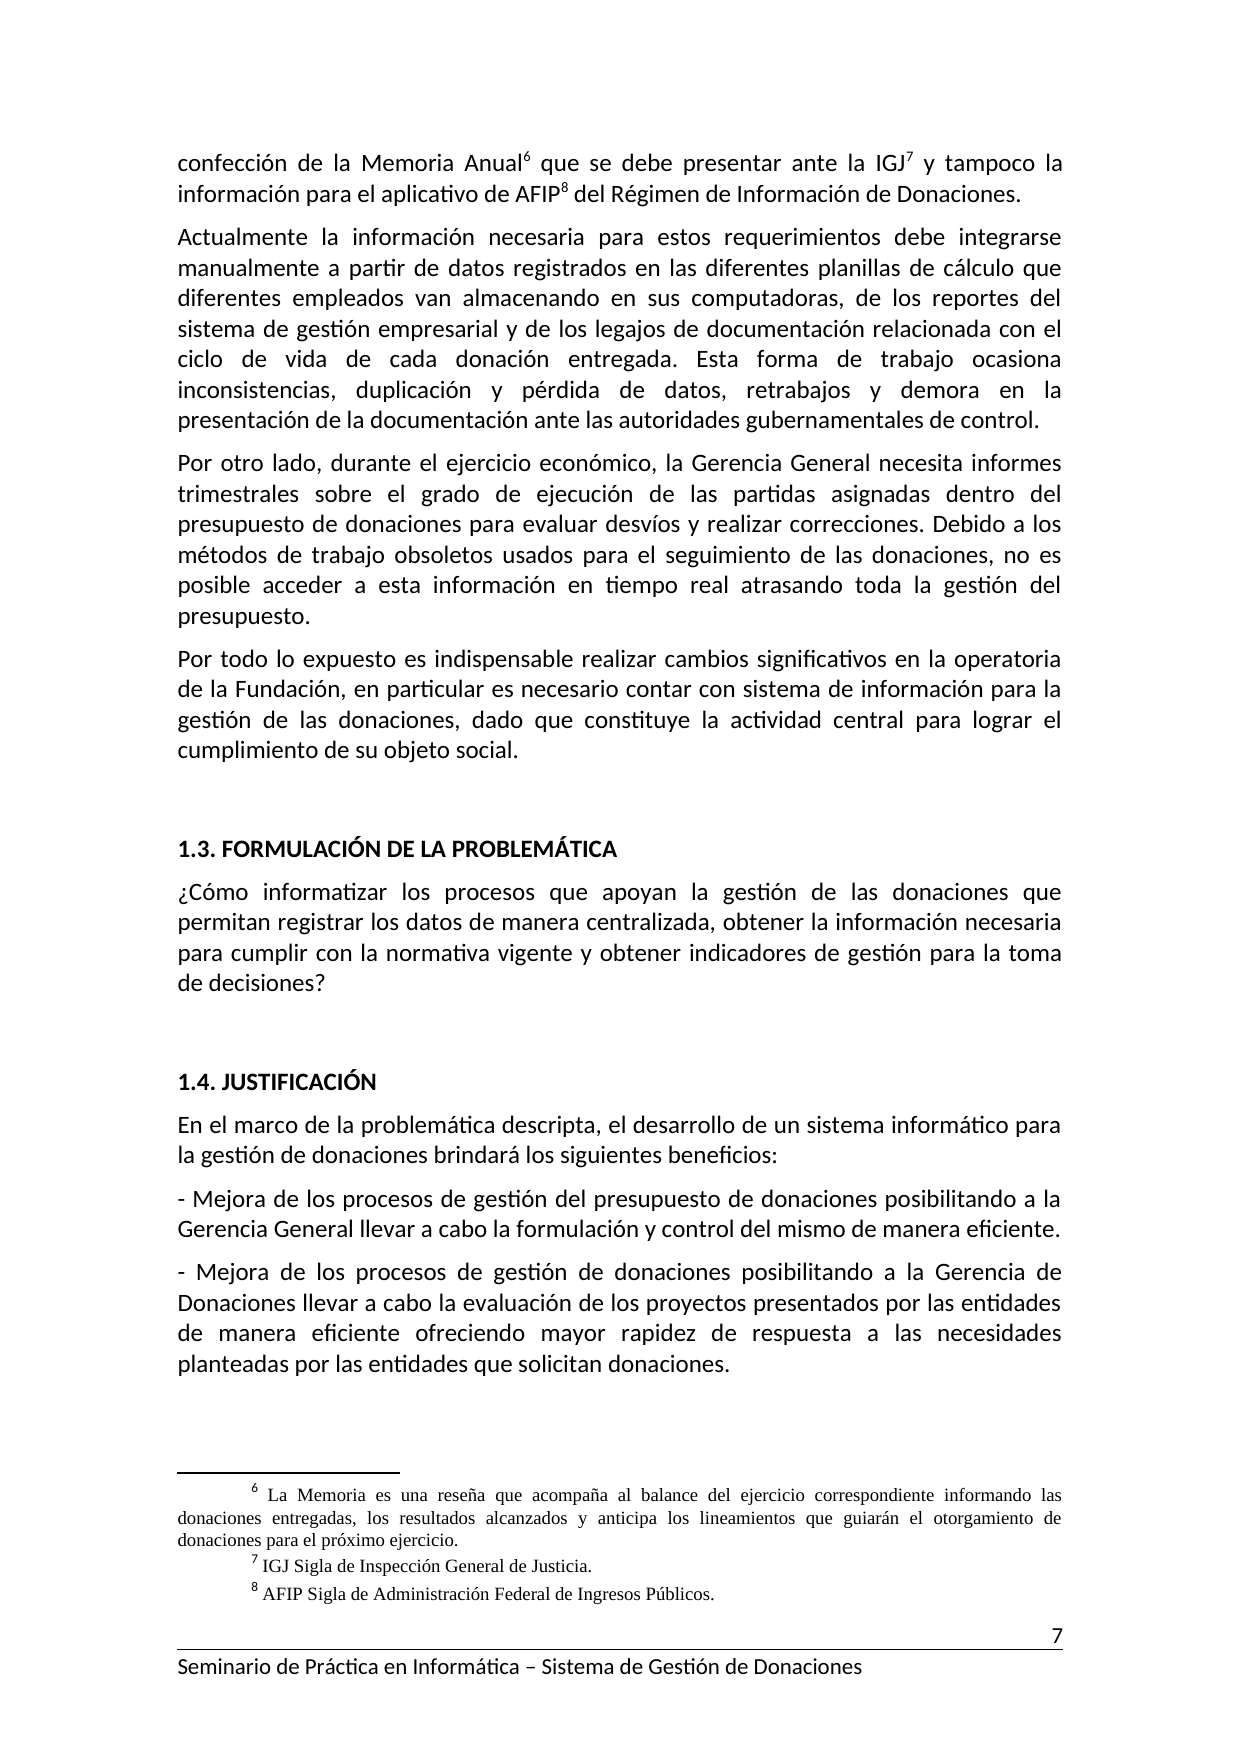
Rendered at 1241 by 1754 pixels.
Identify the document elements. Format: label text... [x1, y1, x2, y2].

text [177, 148, 1063, 209]
text Actualmente la información necesaria para estos requerimientos debe integrarse manualmente a partir de datos registrados en las diferentes planillas de cálculo que diferentes empleados van almacenando en sus computadoras, de los reportes del sistema de gestión empresarial y de los legajos de documentación relacionada con el ciclo de vida de cada donación entregada. Esta forma de trabajo ocasiona inconsistencias, duplicación y pérdida de datos, retrabajos y demora en la presentación de la documentación ante las autoridades gubernamentales de control. [177, 221, 1063, 435]
subtitle 1.3. FORMULACIÓN DE LA PROBLEMÁTICA [177, 833, 1063, 863]
text Por otro lado, durante el ejercicio económico, la Gerencia General necesita informes trimestrales sobre el grado de ejecución de las partidas asignadas dentro del presupuesto de donaciones para evaluar desvíos y realizar correcciones. Debido a los métodos de trabajo obsoletos usados para el seguimiento de las donaciones, no es posible acceder a esta información en tiempo real atrasando toda la gestión del presupuesto. [177, 447, 1063, 630]
text - Mejora de los procesos de gestión del presupuesto de donaciones posibilitando a la Gerencia General llevar a cabo la formulación y control del mismo de manera eficiente. [177, 1183, 1063, 1244]
text ¿Cómo informatizar los procesos que apoyan la gestión de las donaciones que permitan registrar los datos de manera centralizada, obtener la información necesaria para cumplir con la normativa vigente y obtener indicadores de gestión para la toma de decisiones? [177, 876, 1063, 998]
text - Mejora de los procesos de gestión de donaciones posibilitando a la Gerencia de Donaciones llevar a cabo la evaluación de los proyectos presentados por las entidades de manera eficiente ofreciendo mayor rapidez de respuesta a las necesidades planteadas por las entidades que solicitan donaciones. [177, 1256, 1063, 1378]
text En el marco de la problemática descripta, el desarrollo de un sistema informático para la gestión de donaciones brindará los siguientes beneficios: [177, 1109, 1063, 1170]
subtitle 1.4. JUSTIFICACIÓN [177, 1066, 1063, 1097]
text Por todo lo expuesto es indispensable realizar cambios significativos en la operatoria de la Fundación, en particular es necesario contar con sistema de información para la gestión de las donaciones, dado que constituye la actividad central para lograr el cumplimiento de su objeto social. [177, 643, 1063, 765]
